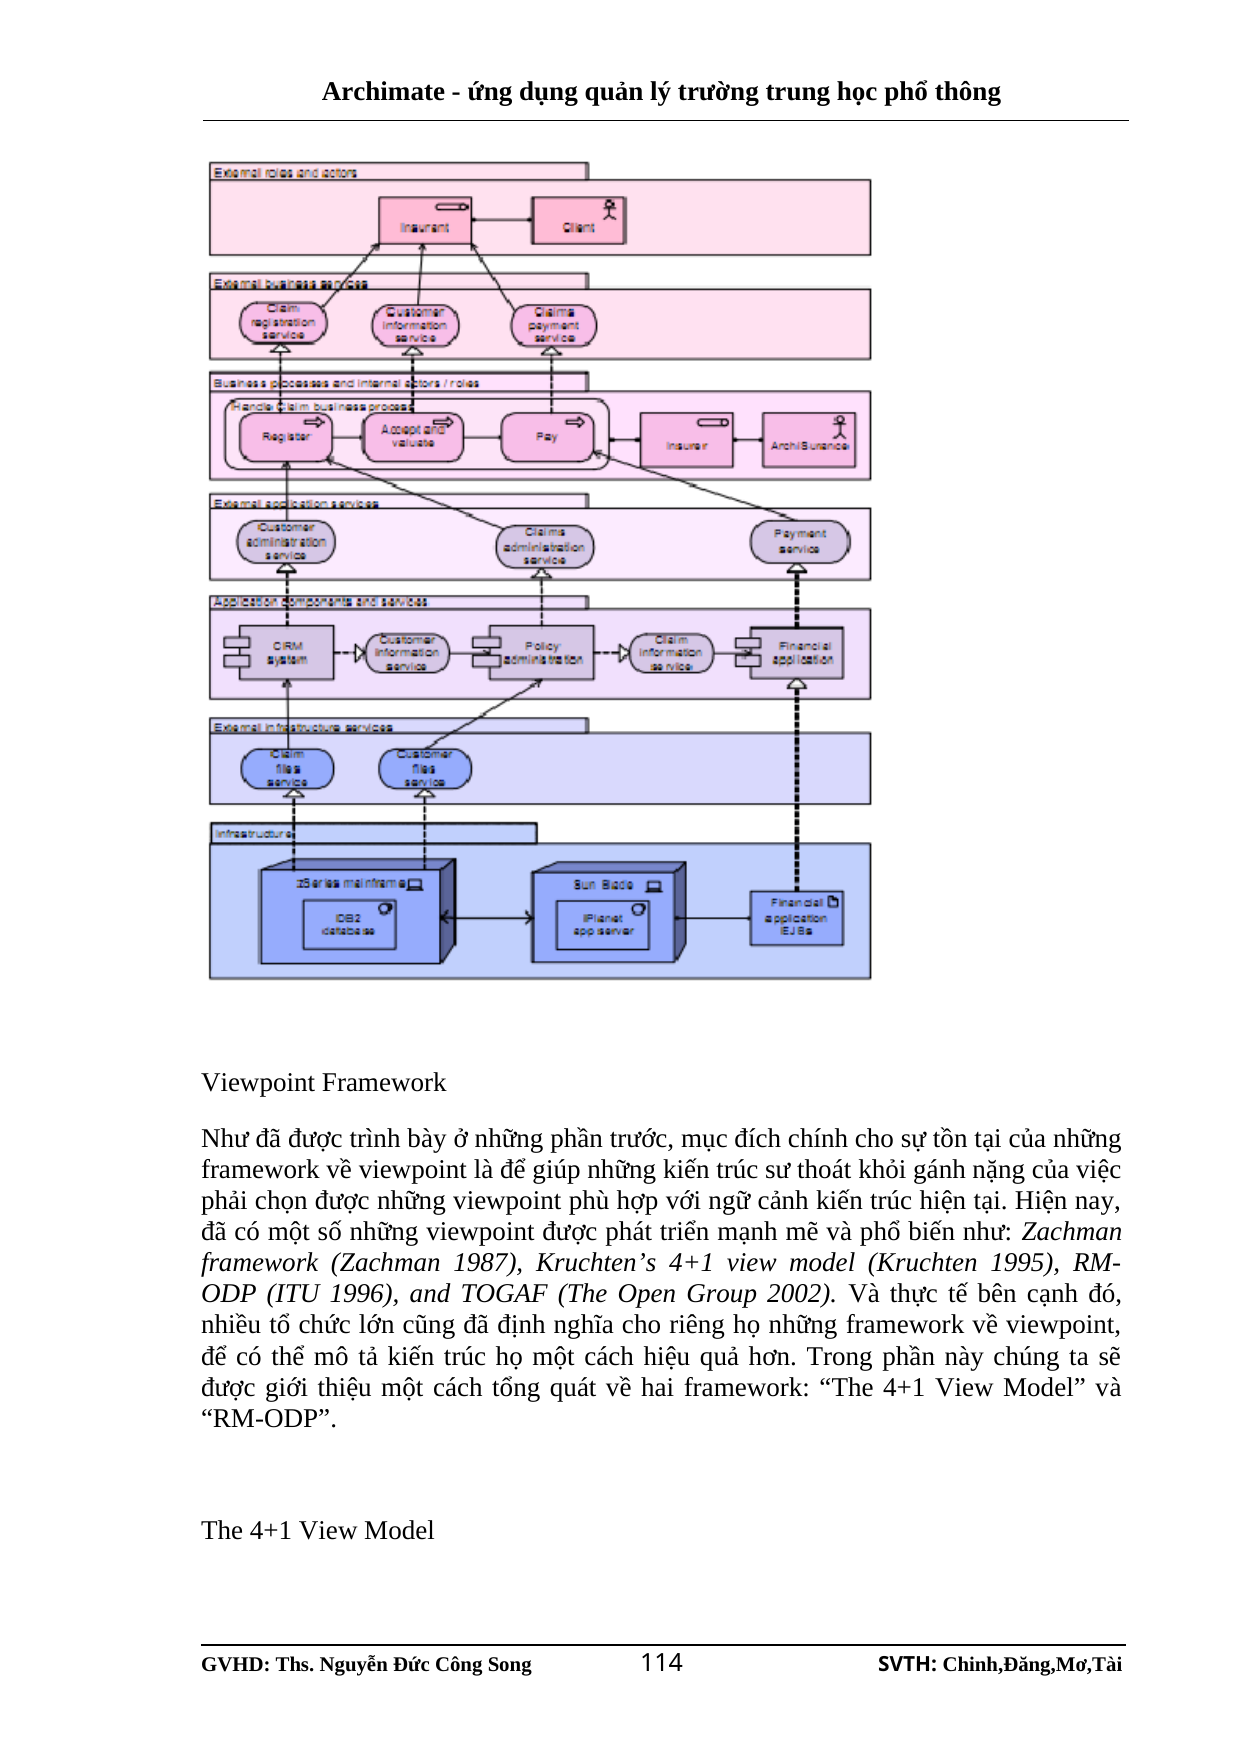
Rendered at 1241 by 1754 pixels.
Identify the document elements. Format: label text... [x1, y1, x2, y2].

text Viewpoint Framework [201, 1066, 1122, 1097]
text Như đã được trình bày ở những phần trước, mục đích chính cho sự tồn tại của những framework về viewpoint là để giúp những kiến trúc sư thoát khỏi gánh nặng của việc phải chọn được những viewpoint phù hợp với ngữ cảnh kiến trúc hiện tại. Hiện nay, đã có một số những viewpoint được phát triển mạnh mẽ và phổ biến như: Zachman framework (Zachman 1987), Kruchten’s 4+1 view model (Kruchten 1995), RM-ODP (ITU 1996), and TOGAF (The Open Group 2002). Và thực tế bên cạnh đó, nhiều tổ chức lớn cũng đã định nghĩa cho riêng họ những framework về viewpoint, để có thể mô tả kiến trúc họ một cách hiệu quả hơn. Trong phần này chúng ta sẽ được giới thiệu một cách tổng quát về hai framework: “The 4+1 View Model” và “RM-ODP”. [201, 1122, 1122, 1433]
text The 4+1 View Model [201, 1514, 1122, 1546]
picture [200, 159, 881, 985]
